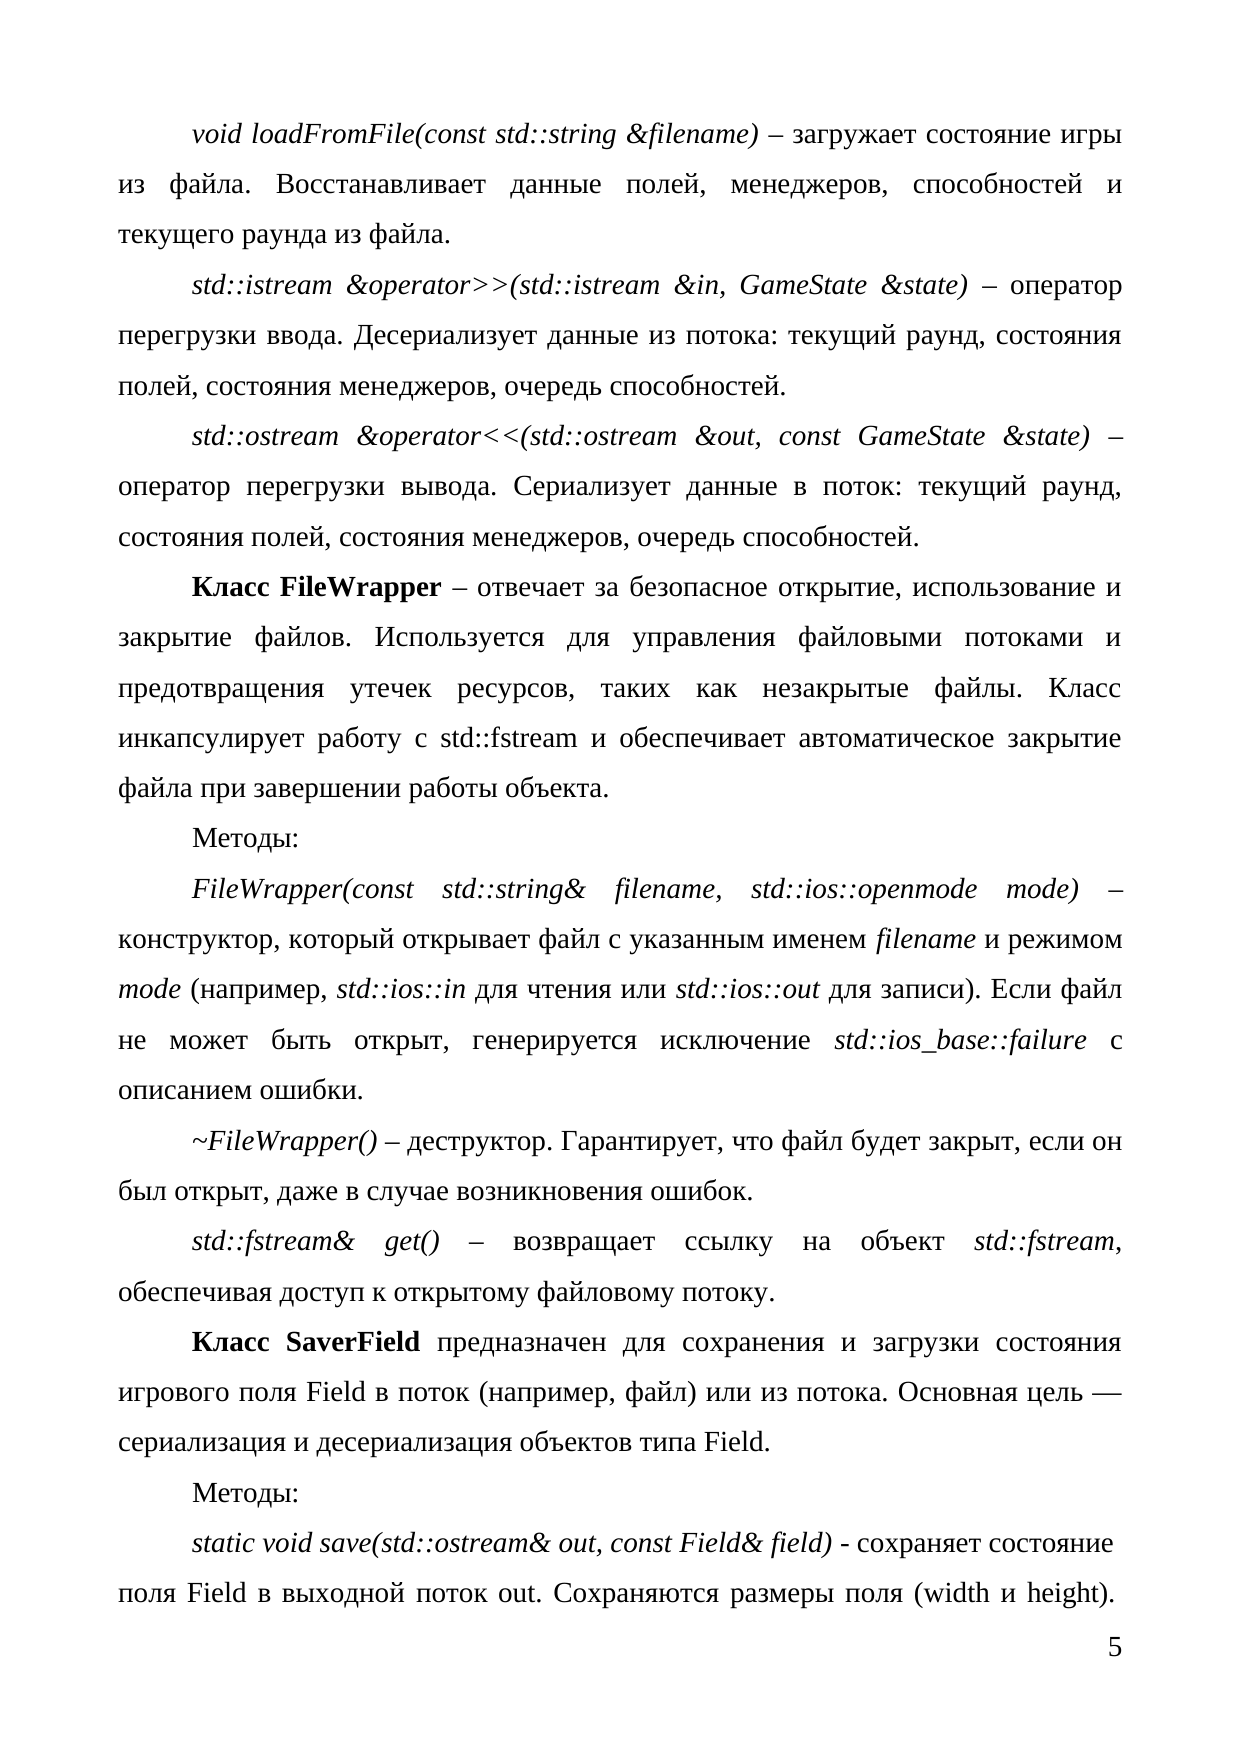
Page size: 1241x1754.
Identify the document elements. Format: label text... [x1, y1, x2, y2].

text Методы: [192, 1475, 1240, 1508]
text void loadFromFile(const std::string &filename) – загружает состояние игры из файла. Восстанавливает данные полей, менеджеров, способностей и текущего раунда из файла. [118, 116, 1122, 250]
text Класс SaverField предназначен для сохранения и загрузки состояния игрового поля Field в поток (например, файл) или из потока. Основная цель — сериализация и десериализация объектов типа Field. [118, 1324, 1122, 1458]
text std::fstream& get() – возвращает ссылку на объект std::fstream, обеспечивая доступ к открытому файловому потоку. [118, 1223, 1122, 1307]
text ~FileWrapper() – деструктор. Гарантирует, что файл будет закрыт, если он был открыт, даже в случае возникновения ошибок. [118, 1123, 1122, 1206]
text std::ostream &operator<<(std::ostream &out, const GameState &state) – оператор перегрузки вывода. Сериализует данные в поток: текущий раунд, состояния полей, состояния менеджеров, очередь способностей. [118, 418, 1123, 552]
text Класс FileWrapper – отвечает за безопасное открытие, использование и закрытие файлов. Используется для управления файловыми потоками и предотвращения утечек ресурсов, таких как незакрытые файлы. Класс инкапсулирует работу с std::fstream и обеспечивает автоматическое закрытие файла при завершении работы объекта. [118, 569, 1122, 804]
text FileWrapper(const std::string& filename, std::ios::openmode mode) – конструктор, который открывает файл с указанным именем filename и режимом mode (например, std::ios::in для чтения или std::ios::out для записи). Если файл не может быть открыт, генерируется исключение std::ios_base::failure с описанием ошибки. [118, 871, 1123, 1106]
text static void save(std::ostream& out, const Field& field) - сохраняет состояние поля Field в выходной поток out. Сохраняются размеры поля (width и height). [118, 1525, 1122, 1609]
text Методы: [192, 821, 1240, 854]
text std::istream &operator>>(std::istream &in, GameState &state) – оператор перегрузки ввода. Десериализует данные из потока: текущий раунд, состояния полей, состояния менеджеров, очередь способностей. [118, 267, 1122, 401]
